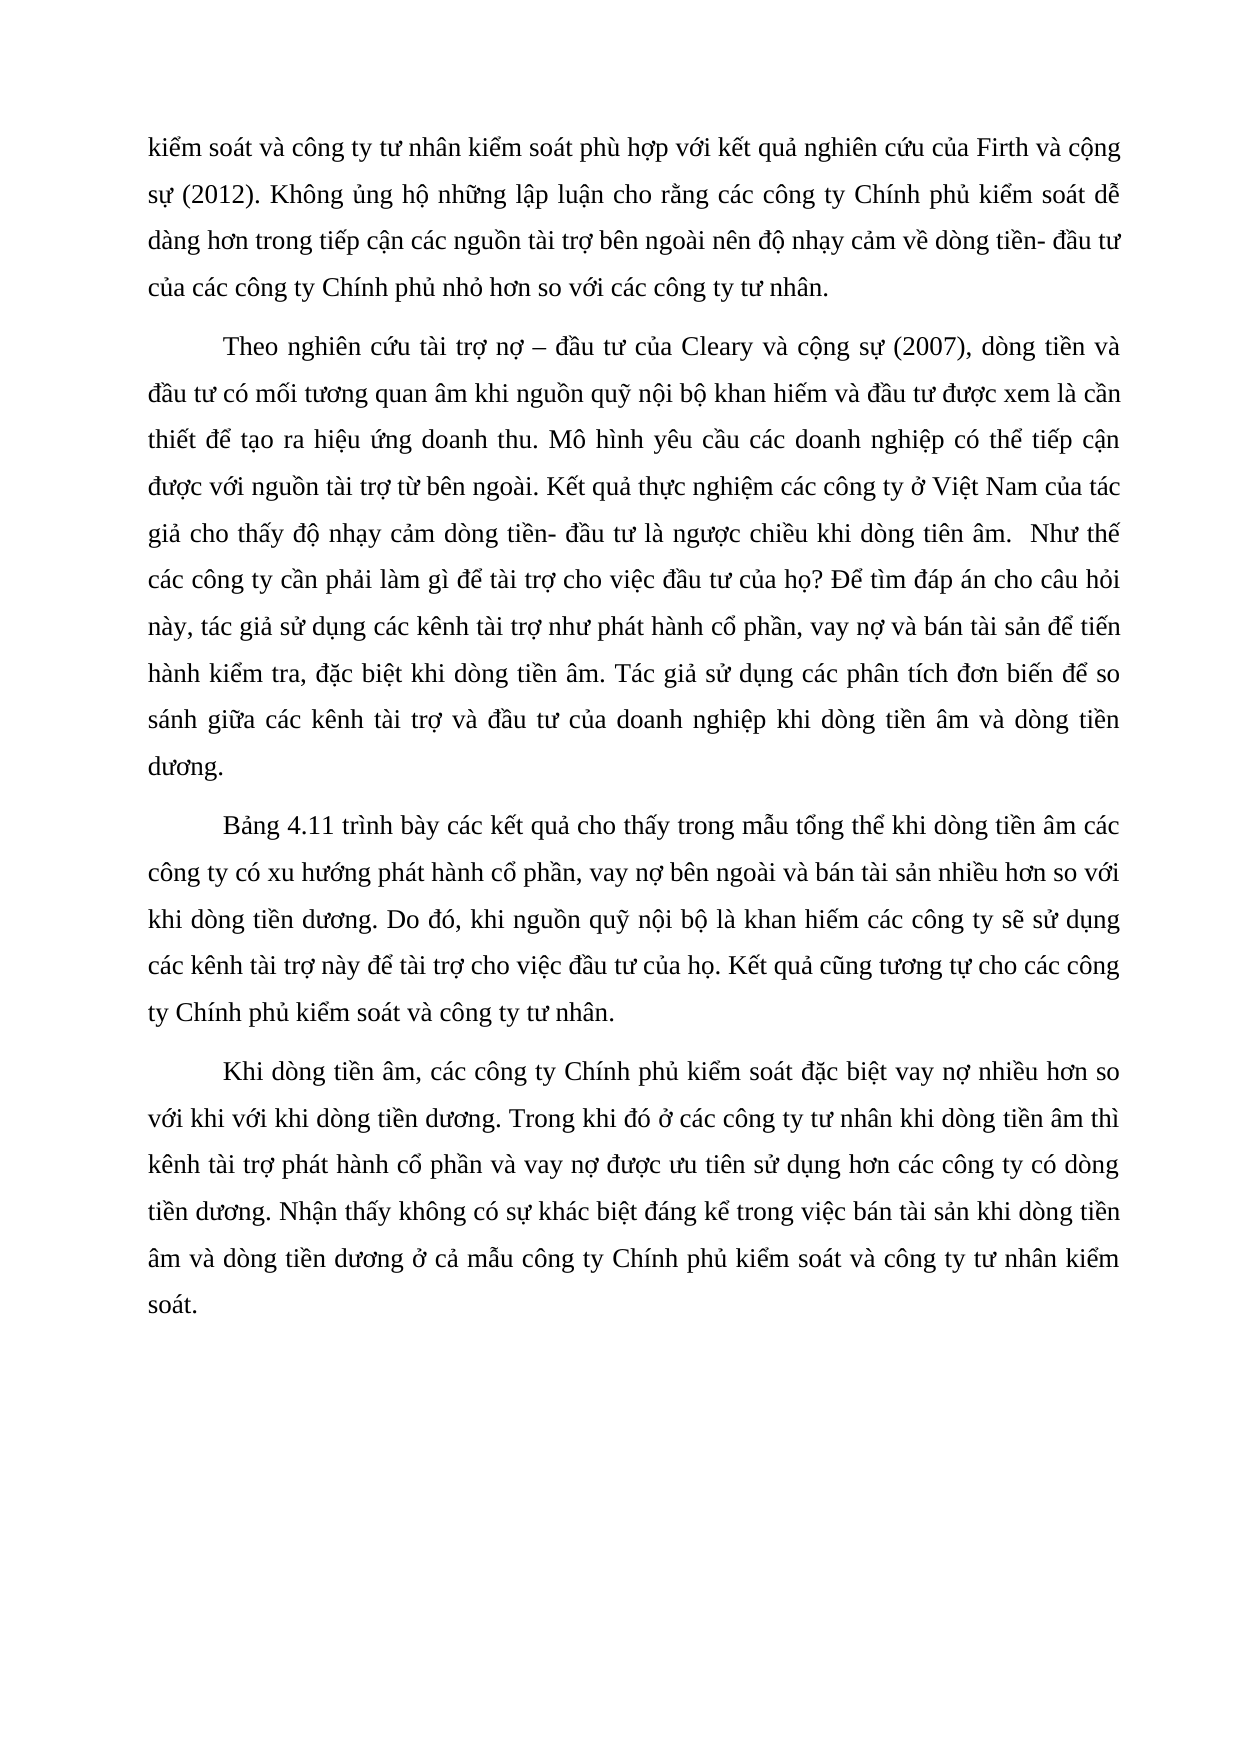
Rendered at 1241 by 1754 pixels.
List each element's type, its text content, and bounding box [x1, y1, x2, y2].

text Bảng 4.11 trình bày các kết quả cho thấy trong mẫu tổng thể khi dòng tiền âm các công ty có xu hướng phát hành cổ phần, vay nợ bên ngoài và bán tài sản nhiều hơn so với khi dòng tiền dương. Do đó, khi nguồn quỹ nội bộ là khan hiếm các công ty sẽ sử dụng các kênh tài trợ này để tài trợ cho việc đầu tư của họ. Kết quả cũng tương tự cho các công ty Chính phủ kiểm soát và công ty tư nhân. [148, 809, 1122, 1027]
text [148, 131, 1122, 302]
text Khi dòng tiền âm, các công ty Chính phủ kiểm soát đặc biệt vay nợ nhiều hơn so với khi với khi dòng tiền dương. Trong khi đó ở các công ty tư nhân khi dòng tiền âm thì kênh tài trợ phát hành cổ phần và vay nợ được ưu tiên sử dụng hơn các công ty có dòng tiền dương. Nhận thấy không có sự khác biệt đáng kể trong việc bán tài sản khi dòng tiền âm và dòng tiền dương ở cả mẫu công ty Chính phủ kiểm soát và công ty tư nhân kiểm soát. [148, 1055, 1122, 1320]
text Theo nghiên cứu tài trợ nợ – đầu tư của Cleary và cộng sự (2007), dòng tiền và đầu tư có mối tương quan âm khi nguồn quỹ nội bộ khan hiếm và đầu tư được xem là cần thiết để tạo ra hiệu ứng doanh thu. Mô hình yêu cầu các doanh nghiệp có thể tiếp cận được với nguồn tài trợ từ bên ngoài. Kết quả thực nghiệm các công ty ở Việt Nam của tác giả cho thấy độ nhạy cảm dòng tiền- đầu tư là ngược chiều khi dòng tiên âm. Như thế các công ty cần phải làm gì để tài trợ cho việc đầu tư của họ? Để tìm đáp án cho câu hỏi này, tác giả sử dụng các kênh tài trợ như phát hành cổ phần, vay nợ và bán tài sản để tiến hành kiểm tra, đặc biệt khi dòng tiền âm. Tác giả sử dụng các phân tích đơn biến để so sánh giữa các kênh tài trợ và đầu tư của doanh nghiệp khi dòng tiền âm và dòng tiền dương. [148, 330, 1122, 781]
